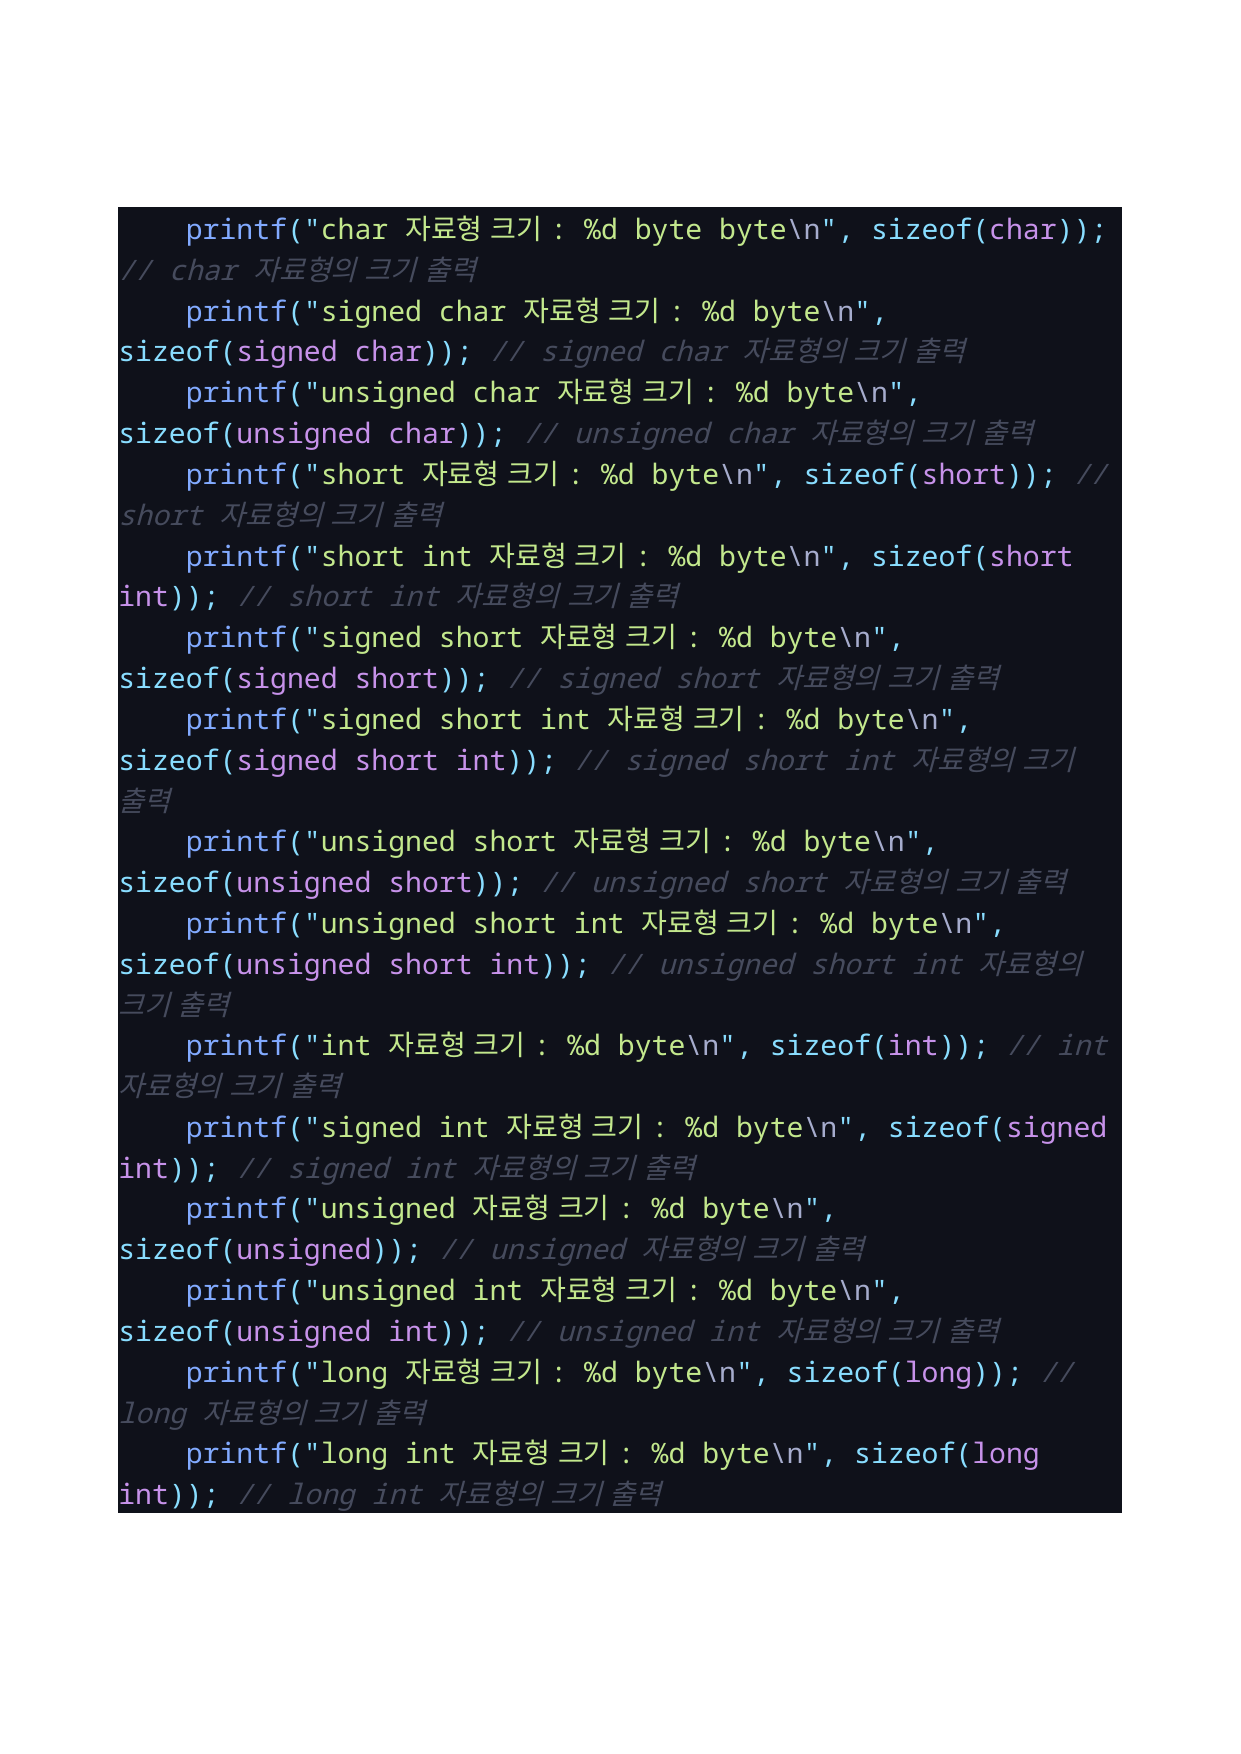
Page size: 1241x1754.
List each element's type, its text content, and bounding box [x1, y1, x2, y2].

text printf("short int 자료형 크기 : %d byte\n", sizeof(short int)); // short int 자료형의 크기 출력 [118, 533, 1122, 615]
text printf("unsigned short 자료형 크기 : %d byte\n", sizeof(unsigned short)); // unsigned short 자료형의 크기 출력 [118, 819, 1122, 901]
text printf("signed char 자료형 크기 : %d byte\n", sizeof(signed char)); // signed char 자료형의 크기 출력 [118, 288, 1122, 370]
text printf("unsigned short int 자료형 크기 : %d byte\n", sizeof(unsigned short int)); // unsigned short int 자료형의 크기 출력 [118, 901, 1122, 1023]
text printf("long int 자료형 크기 : %d byte\n", sizeof(long int)); // long int 자료형의 크기 출력 [118, 1431, 1122, 1513]
text printf("short 자료형 크기 : %d byte\n", sizeof(short)); // short 자료형의 크기 출력 [118, 452, 1122, 533]
text printf("char 자료형 크기 : %d byte byte\n", sizeof(char)); // char 자료형의 크기 출력 [118, 207, 1122, 288]
text printf("signed int 자료형 크기 : %d byte\n", sizeof(signed int)); // signed int 자료형의 크기 출력 [118, 1105, 1122, 1186]
text printf("long 자료형 크기 : %d byte\n", sizeof(long)); // long 자료형의 크기 출력 [118, 1350, 1122, 1431]
text printf("signed short 자료형 크기 : %d byte\n", sizeof(signed short)); // signed short 자료형의 크기 출력 [118, 615, 1122, 697]
text printf("int 자료형 크기 : %d byte\n", sizeof(int)); // int 자료형의 크기 출력 [118, 1023, 1122, 1105]
text printf("unsigned char 자료형 크기 : %d byte\n", sizeof(unsigned char)); // unsigned char 자료형의 크기 출력 [118, 370, 1122, 452]
text printf("unsigned 자료형 크기 : %d byte\n", sizeof(unsigned)); // unsigned 자료형의 크기 출력 [118, 1186, 1122, 1268]
text printf("signed short int 자료형 크기 : %d byte\n", sizeof(signed short int)); // signed short int 자료형의 크기 출력 [118, 697, 1122, 819]
text printf("unsigned int 자료형 크기 : %d byte\n", sizeof(unsigned int)); // unsigned int 자료형의 크기 출력 [118, 1268, 1122, 1350]
